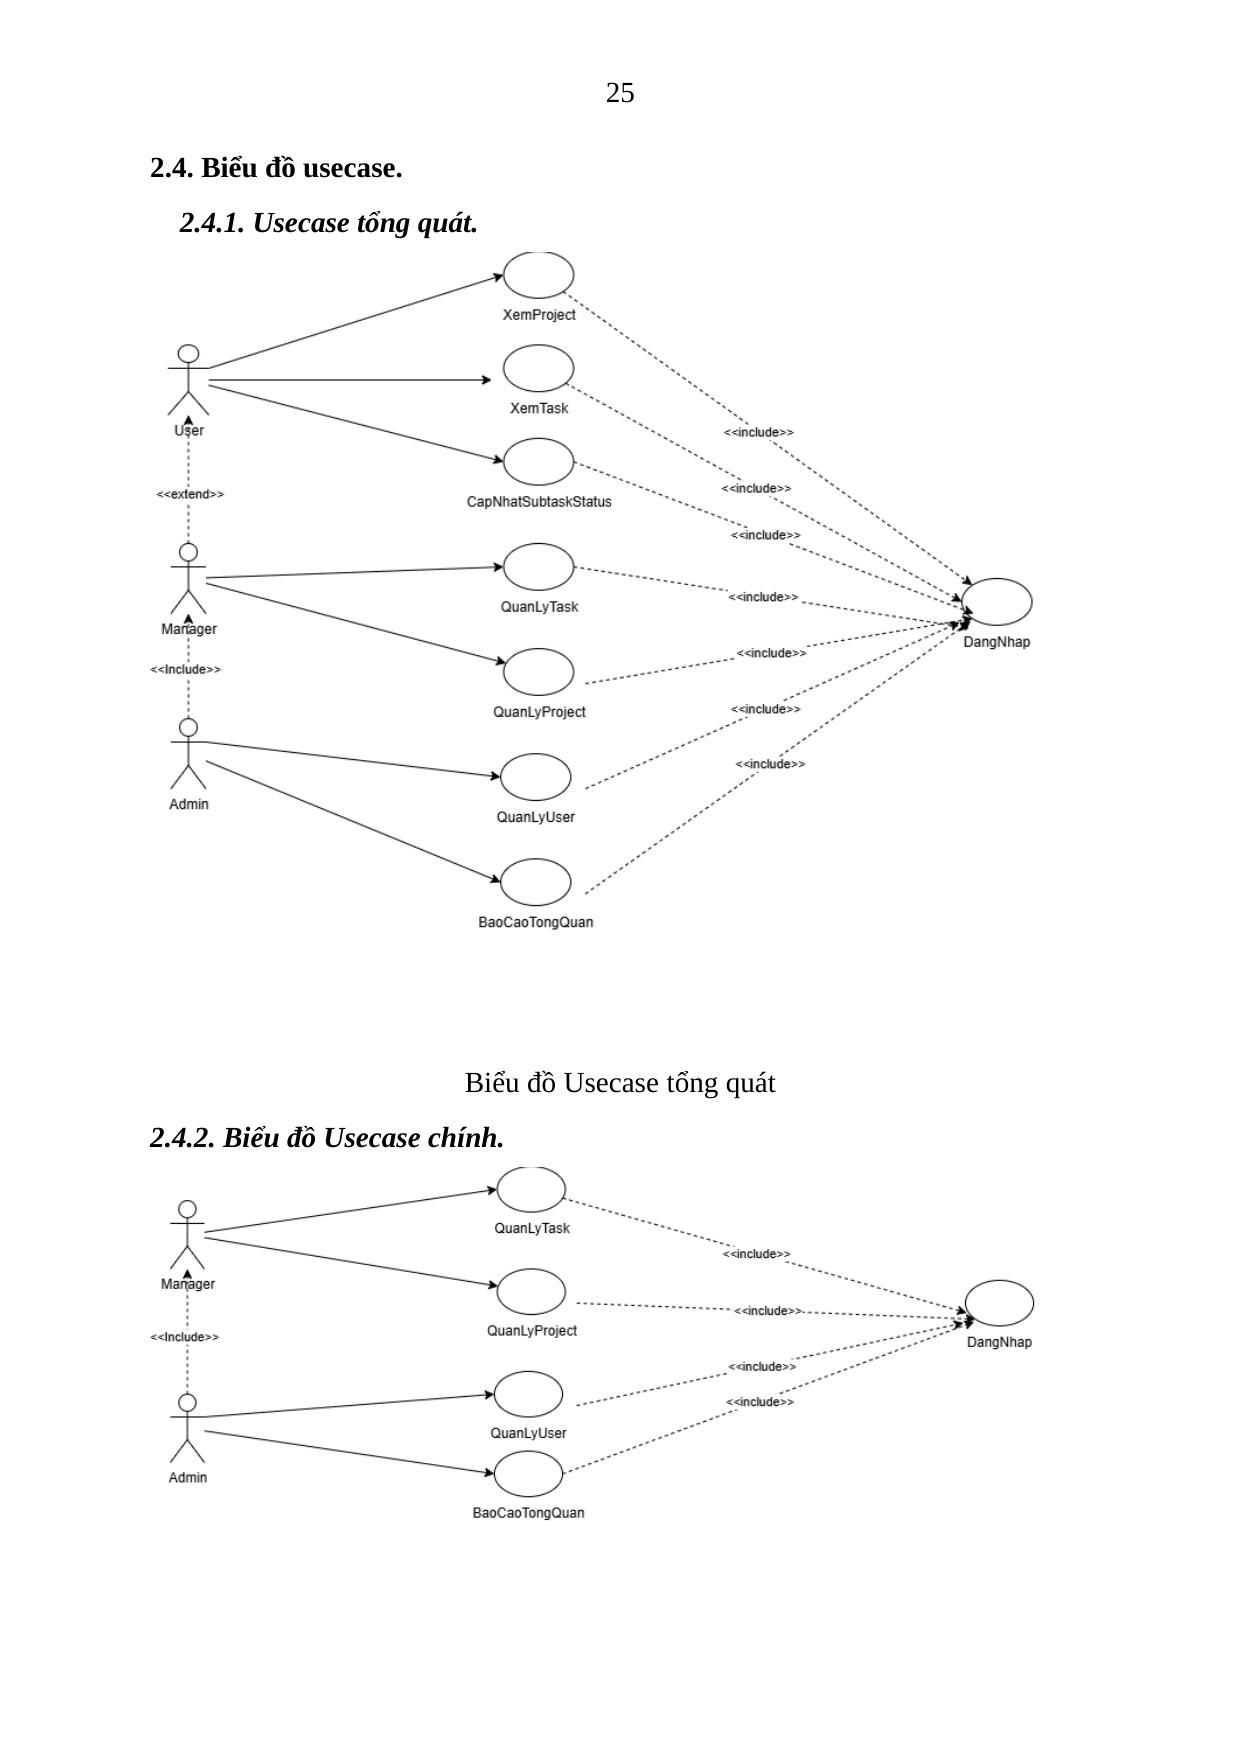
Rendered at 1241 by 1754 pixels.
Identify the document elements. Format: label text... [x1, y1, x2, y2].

subtitle 2.4. Biểu đồ usecase. [150, 150, 1090, 183]
picture [150, 252, 1091, 988]
subtitle 2.4.1. Usecase tổng quát. [179, 205, 1090, 239]
subtitle 2.4.2. Biểu đồ Usecase chính. [150, 1120, 1090, 1154]
picture [150, 1167, 1091, 1577]
text Biểu đồ Usecase tổng quát [150, 1065, 1090, 1098]
